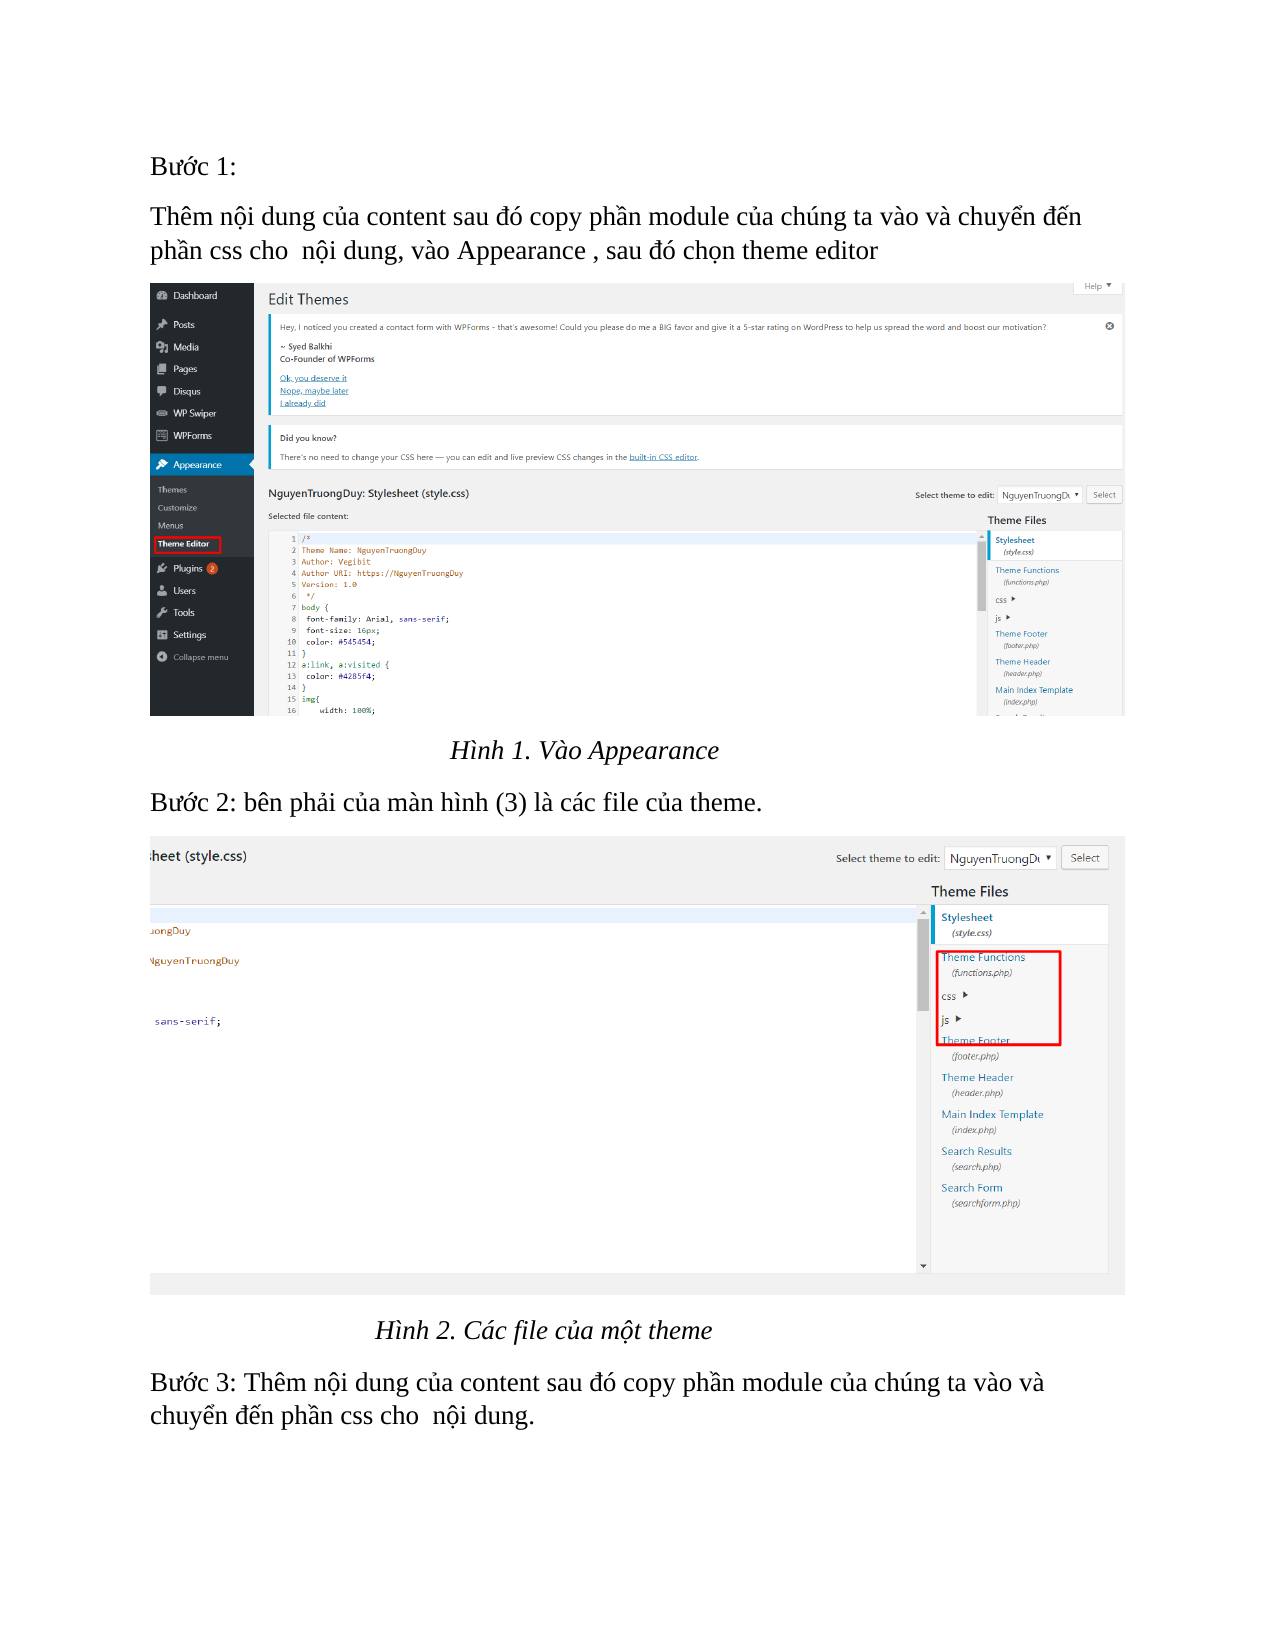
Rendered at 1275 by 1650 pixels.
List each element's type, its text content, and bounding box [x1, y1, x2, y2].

picture [150, 283, 1125, 716]
text Thêm nội dung của content sau đó copy phần module của chúng ta vào và chuyển đến phần css cho nội dung, vào Appearance , sau đó chọn theme editor [150, 200, 1125, 265]
text Bước 1: [150, 150, 1125, 181]
text Bước 3: Thêm nội dung của content sau đó copy phần module của chúng ta vào và chuyển đến phần css cho nội dung. [150, 1366, 1125, 1431]
text Bước 2: bên phải của màn hình (3) là các file của theme. [150, 786, 1125, 817]
text Hình 2. Các file của một theme [300, 1314, 1125, 1345]
text Hình 1. Vào Appearance [375, 734, 1125, 765]
picture [150, 836, 1125, 1295]
